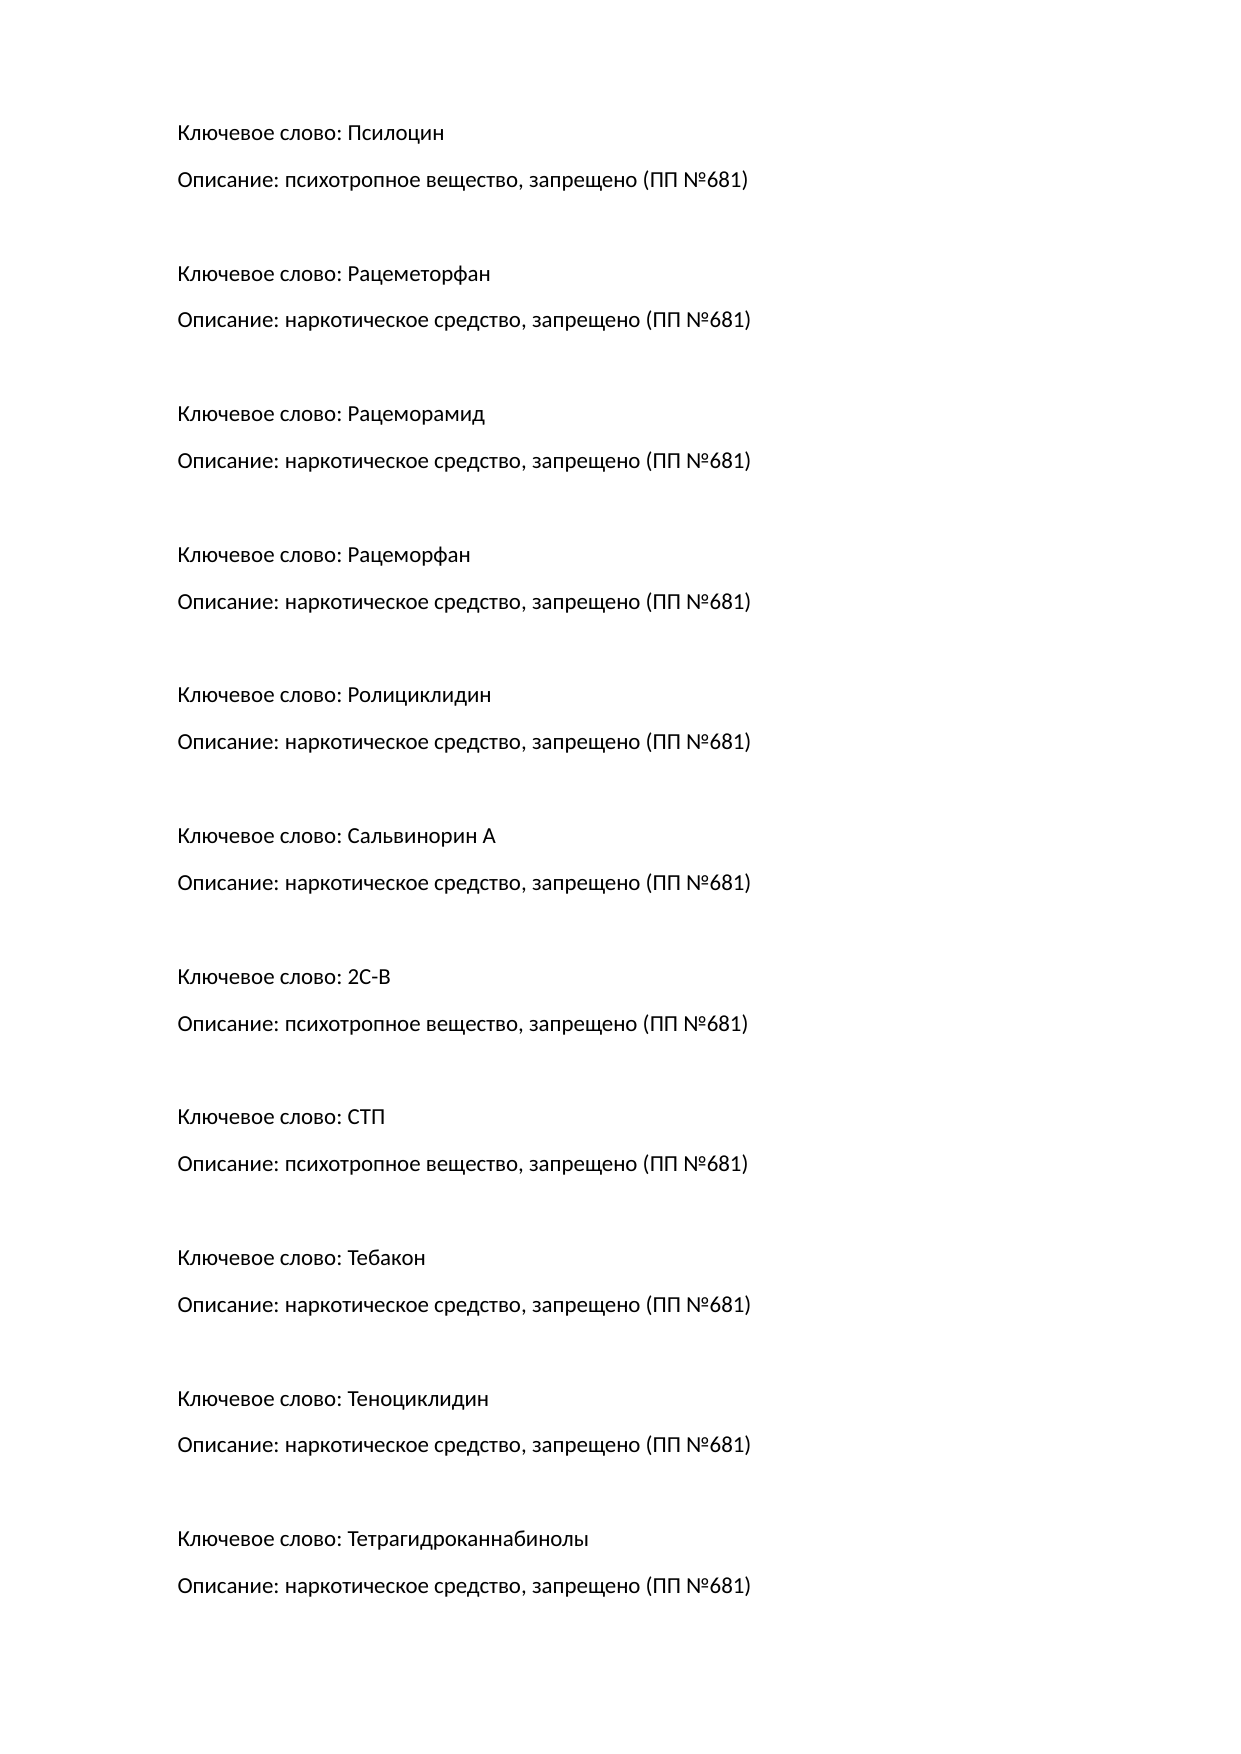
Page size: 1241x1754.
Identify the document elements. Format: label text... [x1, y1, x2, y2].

text Ключевое слово: Тебакон [177, 1243, 1152, 1271]
text Ключевое слово: 2С-В [177, 962, 1152, 990]
text Ключевое слово: СТП [177, 1102, 1152, 1131]
text Ключевое слово: Псилоцин [177, 118, 1152, 146]
text Описание: наркотическое средство, запрещено (ПП №681) [177, 1290, 1152, 1318]
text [177, 1571, 1152, 1599]
text Ключевое слово: Тетрагидроканнабинолы [177, 1524, 1152, 1552]
text Описание: психотропное вещество, запрещено (ПП №681) [177, 1009, 1152, 1037]
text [177, 306, 1152, 334]
text Ключевое слово: Теноциклидин [177, 1384, 1152, 1412]
text Ключевое слово: Сальвинорин А [177, 821, 1152, 849]
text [177, 165, 1152, 193]
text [177, 1431, 1152, 1459]
text Описание: наркотическое средство, запрещено (ПП №681) [177, 727, 1152, 756]
text Описание: наркотическое средство, запрещено (ПП №681) [177, 446, 1152, 474]
text Ключевое слово: Ролициклидин [177, 681, 1152, 709]
text Ключевое слово: Рацеморфан [177, 540, 1152, 568]
text Ключевое слово: Рацеморамид [177, 399, 1152, 427]
text Описание: наркотическое средство, запрещено (ПП №681) [177, 587, 1152, 615]
text Ключевое слово: Рацеметорфан [177, 259, 1152, 287]
text Описание: наркотическое средство, запрещено (ПП №681) [177, 868, 1152, 896]
text Описание: психотропное вещество, запрещено (ПП №681) [177, 1149, 1152, 1177]
